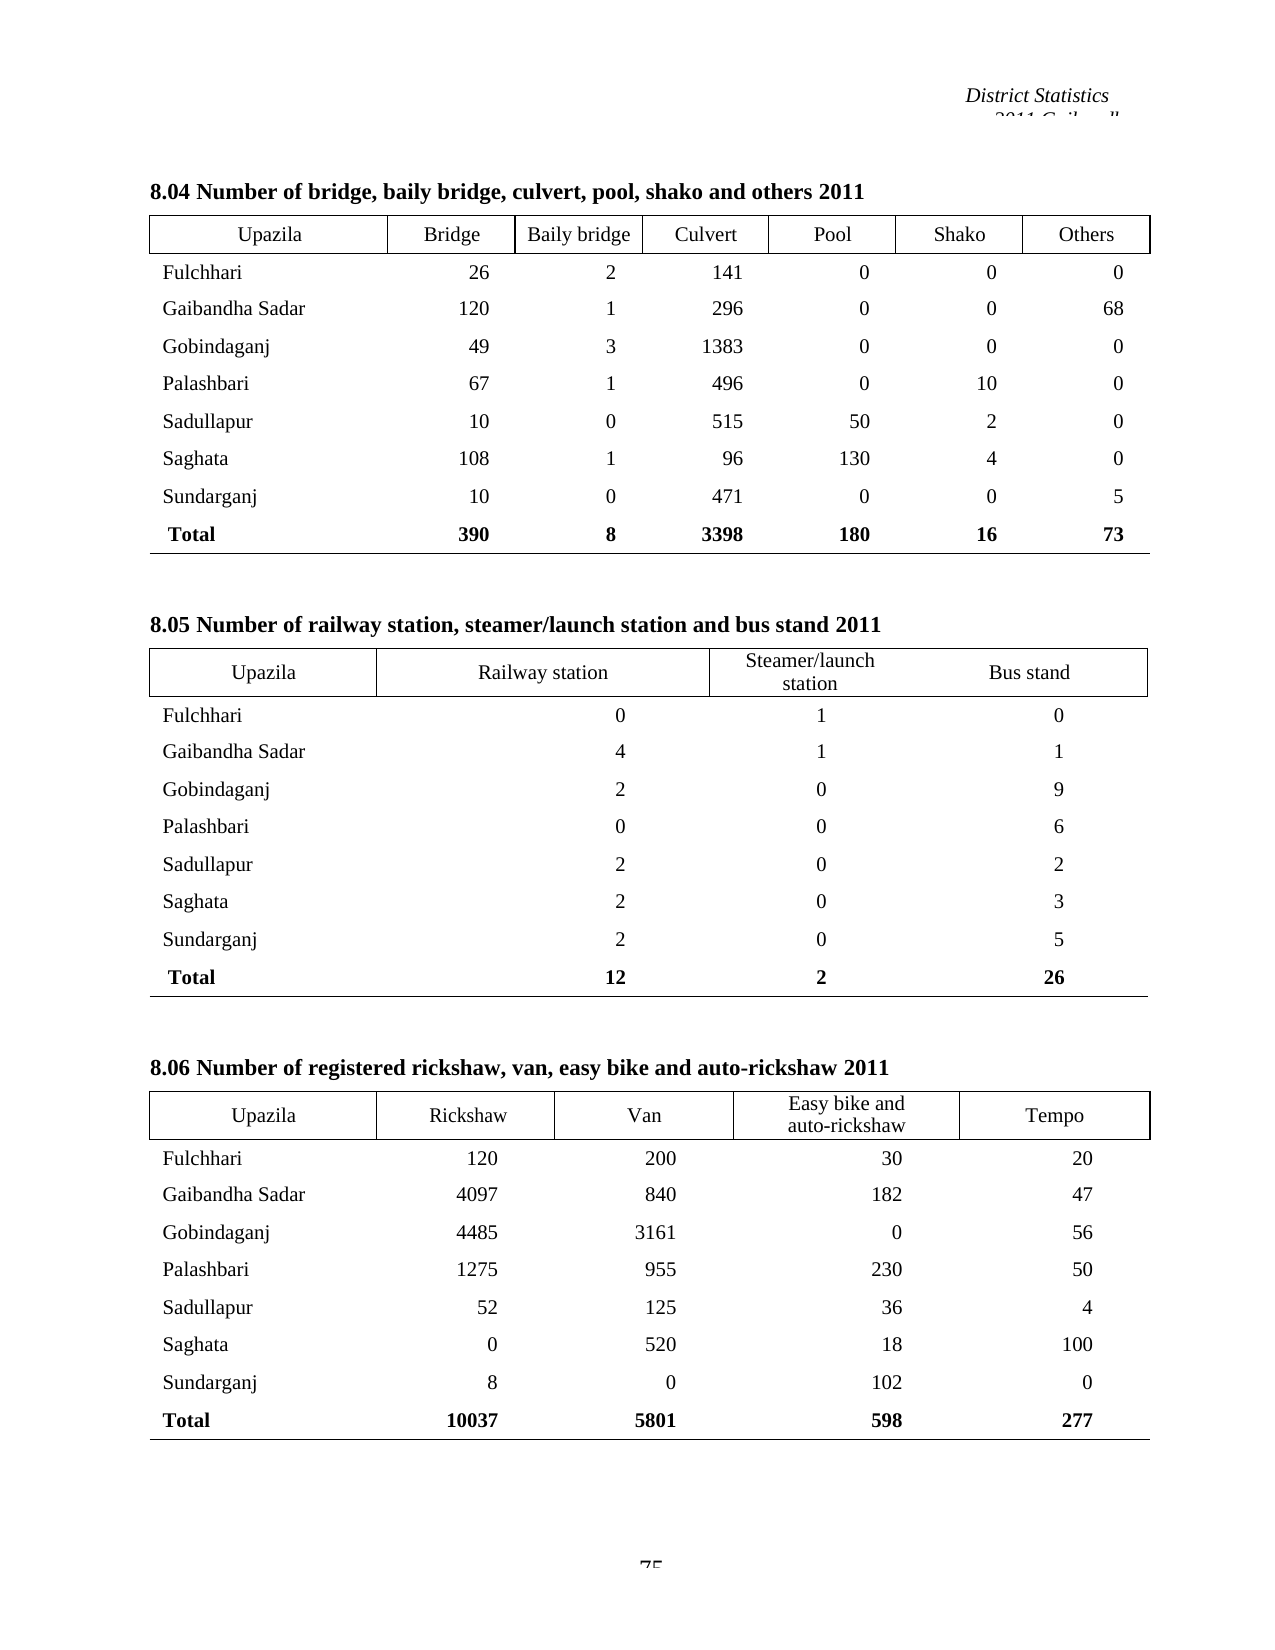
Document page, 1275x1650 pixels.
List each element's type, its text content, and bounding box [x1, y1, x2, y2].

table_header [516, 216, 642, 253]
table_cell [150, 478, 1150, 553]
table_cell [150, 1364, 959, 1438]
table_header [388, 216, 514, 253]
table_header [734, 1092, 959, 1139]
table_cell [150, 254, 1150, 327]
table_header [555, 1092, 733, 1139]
list Number of bridge, baily bridge, culvert, pool, shako and others 2011 [150, 178, 1175, 204]
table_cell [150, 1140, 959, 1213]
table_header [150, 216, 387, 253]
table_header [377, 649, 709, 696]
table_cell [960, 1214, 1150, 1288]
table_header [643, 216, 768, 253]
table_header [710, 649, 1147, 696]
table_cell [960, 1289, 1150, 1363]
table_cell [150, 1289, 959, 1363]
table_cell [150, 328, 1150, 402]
list Number of registered rickshaw, van, easy bike and auto-rickshaw 2011 [150, 1054, 1175, 1080]
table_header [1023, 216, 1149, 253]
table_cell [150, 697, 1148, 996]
list Number of railway station, steamer/launch station and bus stand 2011 [150, 611, 1175, 637]
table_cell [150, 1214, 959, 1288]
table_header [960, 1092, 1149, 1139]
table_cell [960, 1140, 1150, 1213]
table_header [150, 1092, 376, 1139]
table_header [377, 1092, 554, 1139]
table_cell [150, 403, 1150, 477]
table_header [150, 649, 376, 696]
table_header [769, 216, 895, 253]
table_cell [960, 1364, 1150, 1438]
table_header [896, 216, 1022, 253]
